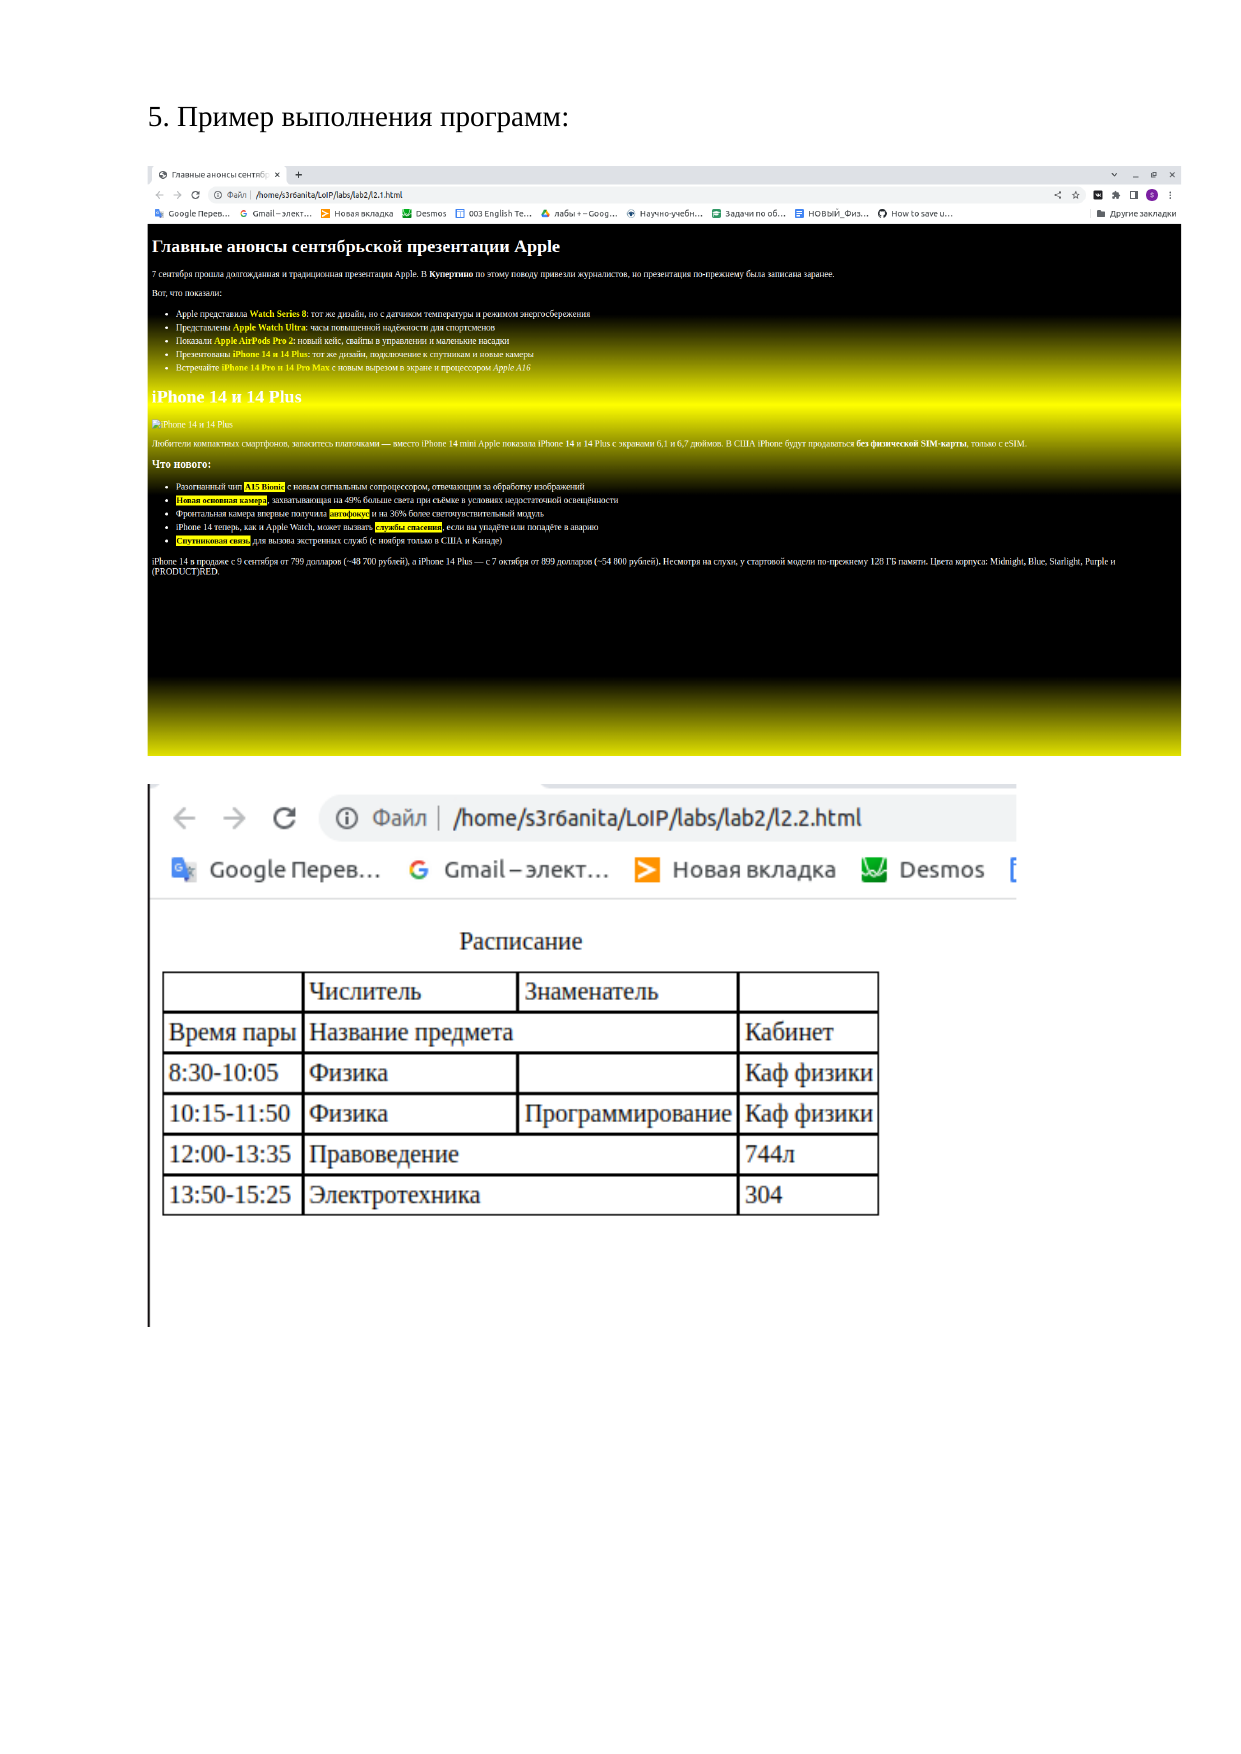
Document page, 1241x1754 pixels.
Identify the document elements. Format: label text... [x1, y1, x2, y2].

picture [147, 166, 1182, 756]
picture [147, 784, 1017, 1327]
text 5. Пример выполнения программ: [148, 99, 1181, 133]
